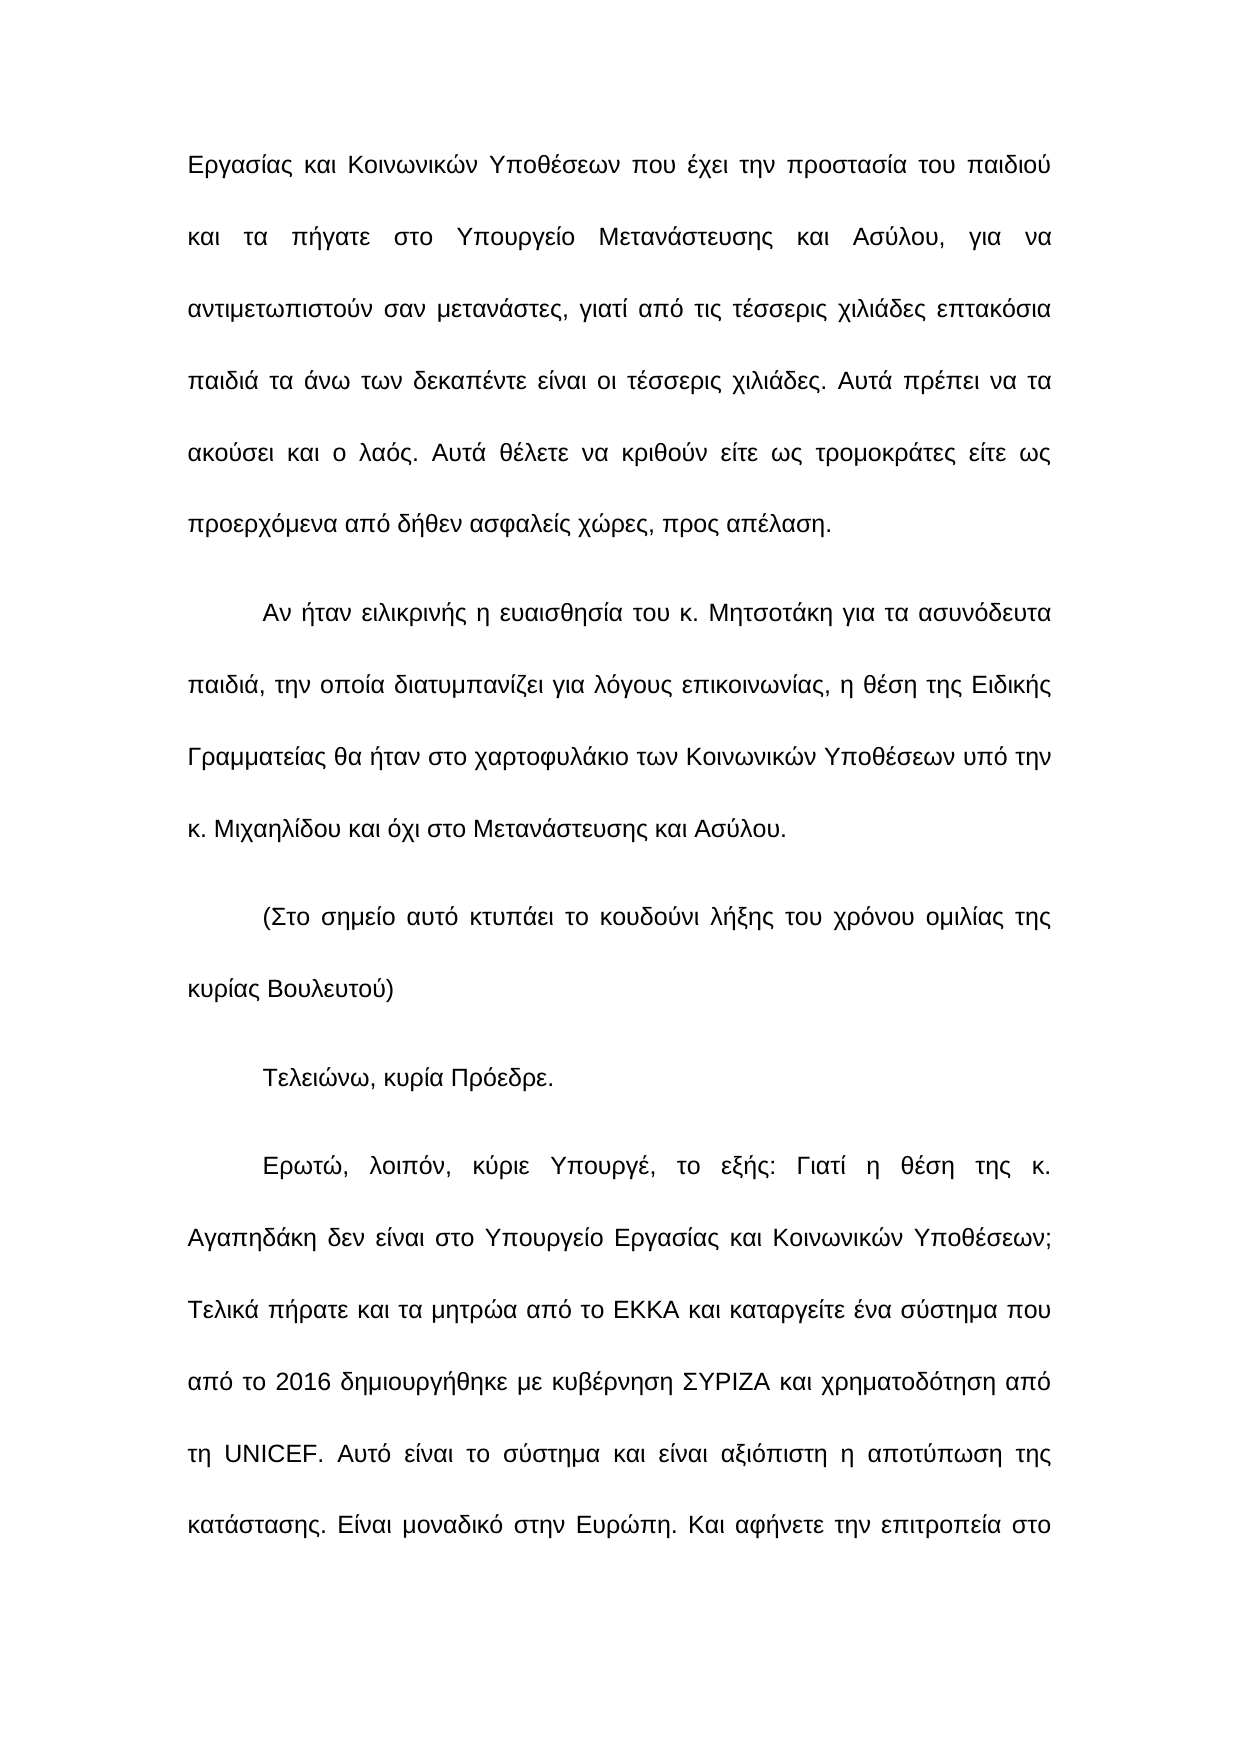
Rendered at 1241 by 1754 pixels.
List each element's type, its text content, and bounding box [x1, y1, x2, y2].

text Αν ήταν ειλικρινής η ευαισθησία του κ. Μητσοτάκη για τα ασυνόδευτα παιδιά, την οποία διατυμπανίζει για λόγους επικοινωνίας, η θέση της Ειδικής Γραμματείας θα ήταν στο χαρτοφυλάκιο των Κοινωνικών Υποθέσεων υπό την κ. Μιχαηλίδου και όχι στο Μετανάστευσης και Ασύλου. [187, 598, 1053, 842]
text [187, 150, 1053, 538]
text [187, 1151, 1053, 1539]
text Τελειώνω, κυρία Πρόεδρε. [187, 1062, 1053, 1091]
text (Στο σημείο αυτό κτυπάει το κουδούνι λήξης του χρόνου ομιλίας της κυρίας Βουλευτού) [187, 902, 1053, 1003]
